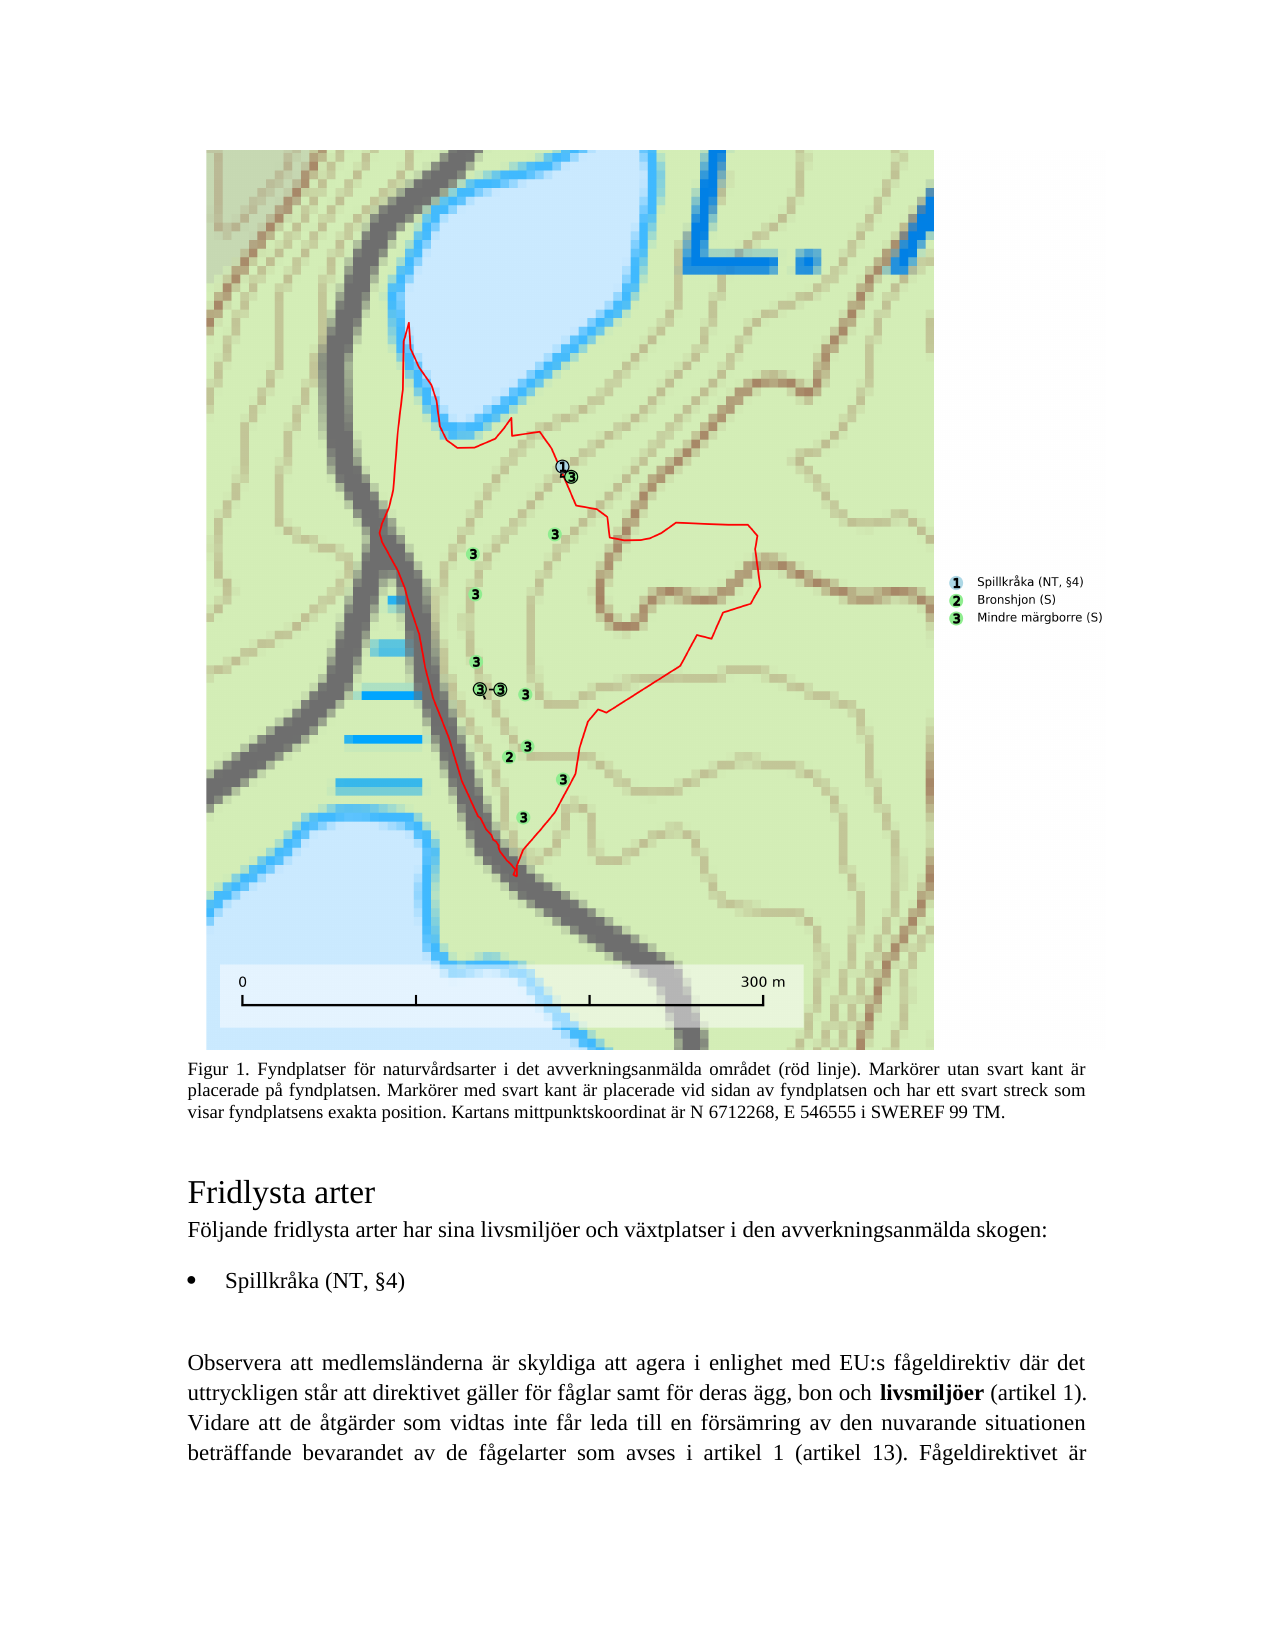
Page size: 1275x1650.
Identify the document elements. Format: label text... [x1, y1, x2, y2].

text Följande fridlysta arter har sina livsmiljöer och växtplatser i den avverkningsanmälda skogen: [187, 1216, 1087, 1243]
picture [206, 150, 1107, 1050]
list Spillkråka (NT, §4) [187, 1267, 1087, 1294]
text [187, 1318, 1087, 1466]
text Figur 1. Fyndplatser för naturvårdsarter i det avverkningsanmälda området (röd linje). Markörer utan svart kant är placerade på fyndplatsen. Markörer med svart kant är placerade vid sidan av fyndplatsen och har ett svart streck som visar fyndplatsens exakta position. Kartans mittpunktskoordinat är N 6712268, E 546555 i SWEREF 99 TM. [187, 1058, 1087, 1122]
subtitle Fridlysta arter [187, 1172, 1087, 1211]
